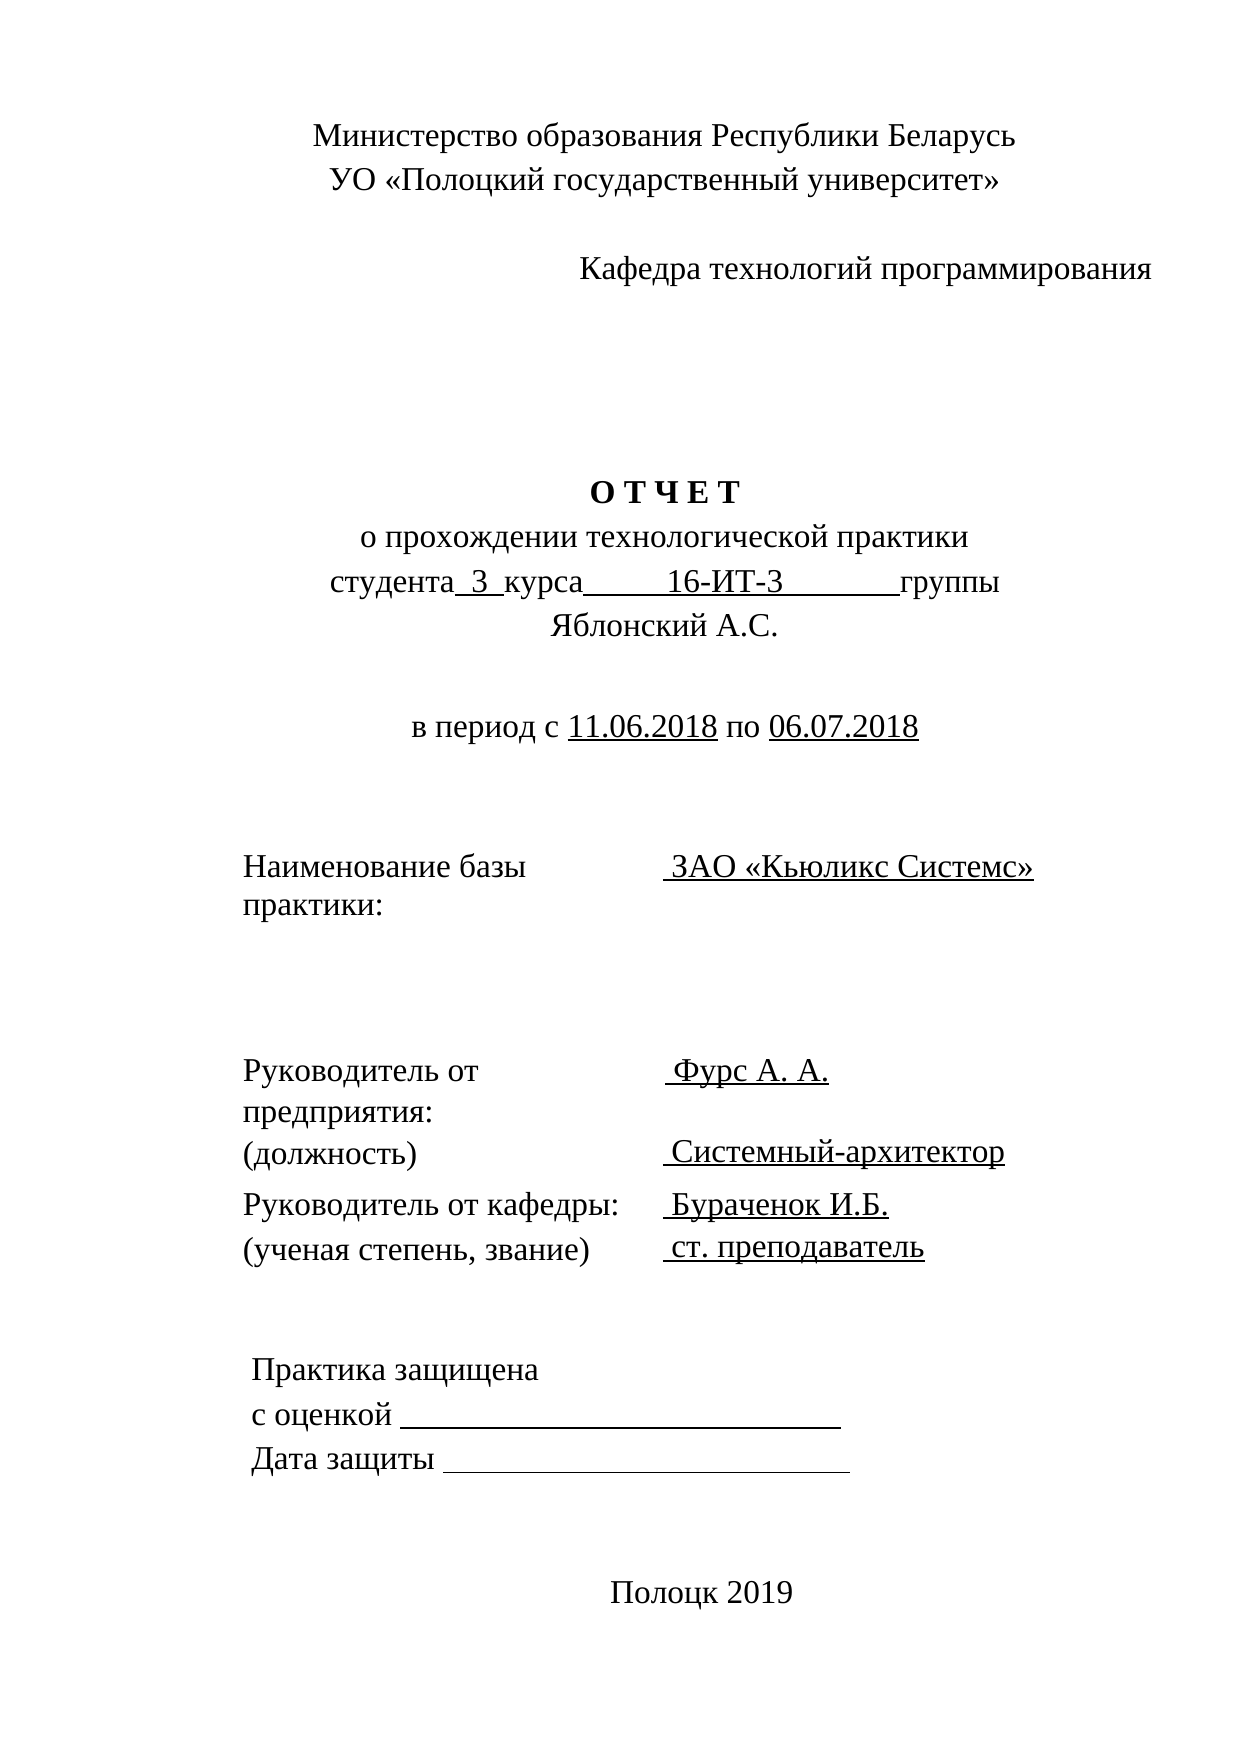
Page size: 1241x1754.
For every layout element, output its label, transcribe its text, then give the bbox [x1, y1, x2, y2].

text Полоцк 2019 [310, 1572, 1092, 1611]
table_cell Фурс А. А. Системный-архитектор [641, 1045, 1107, 1179]
table_header Наименование базы практики: [222, 848, 641, 1045]
text О Т Ч Е Т [310, 472, 1019, 511]
text с оценкой [251, 1394, 1176, 1432]
table_cell Руководитель от кафедры: (ученая степень, звание) [222, 1179, 641, 1269]
table_header ЗАО «Кьюликс Системс» [641, 848, 1107, 1045]
text студента 3 курса 16-ИТ-3 группы Яблонский А.С. [326, 561, 1002, 643]
text Дата защиты [251, 1438, 1176, 1477]
table_cell Бураченок И.Б. ст. преподаватель [641, 1179, 1107, 1269]
text Кафедра технологий программирования [579, 248, 1176, 286]
text о прохождении технологической практики [360, 516, 1176, 554]
text Министерство образования Республики Беларусь УО «Полоцкий государственный университет» [310, 115, 1018, 198]
text Практика защищена [251, 1349, 1176, 1388]
table_cell Руководитель от предприятия: (должность) [222, 1045, 641, 1179]
text в период с 11.06.2018 по 06.07.2018 [310, 706, 1019, 744]
